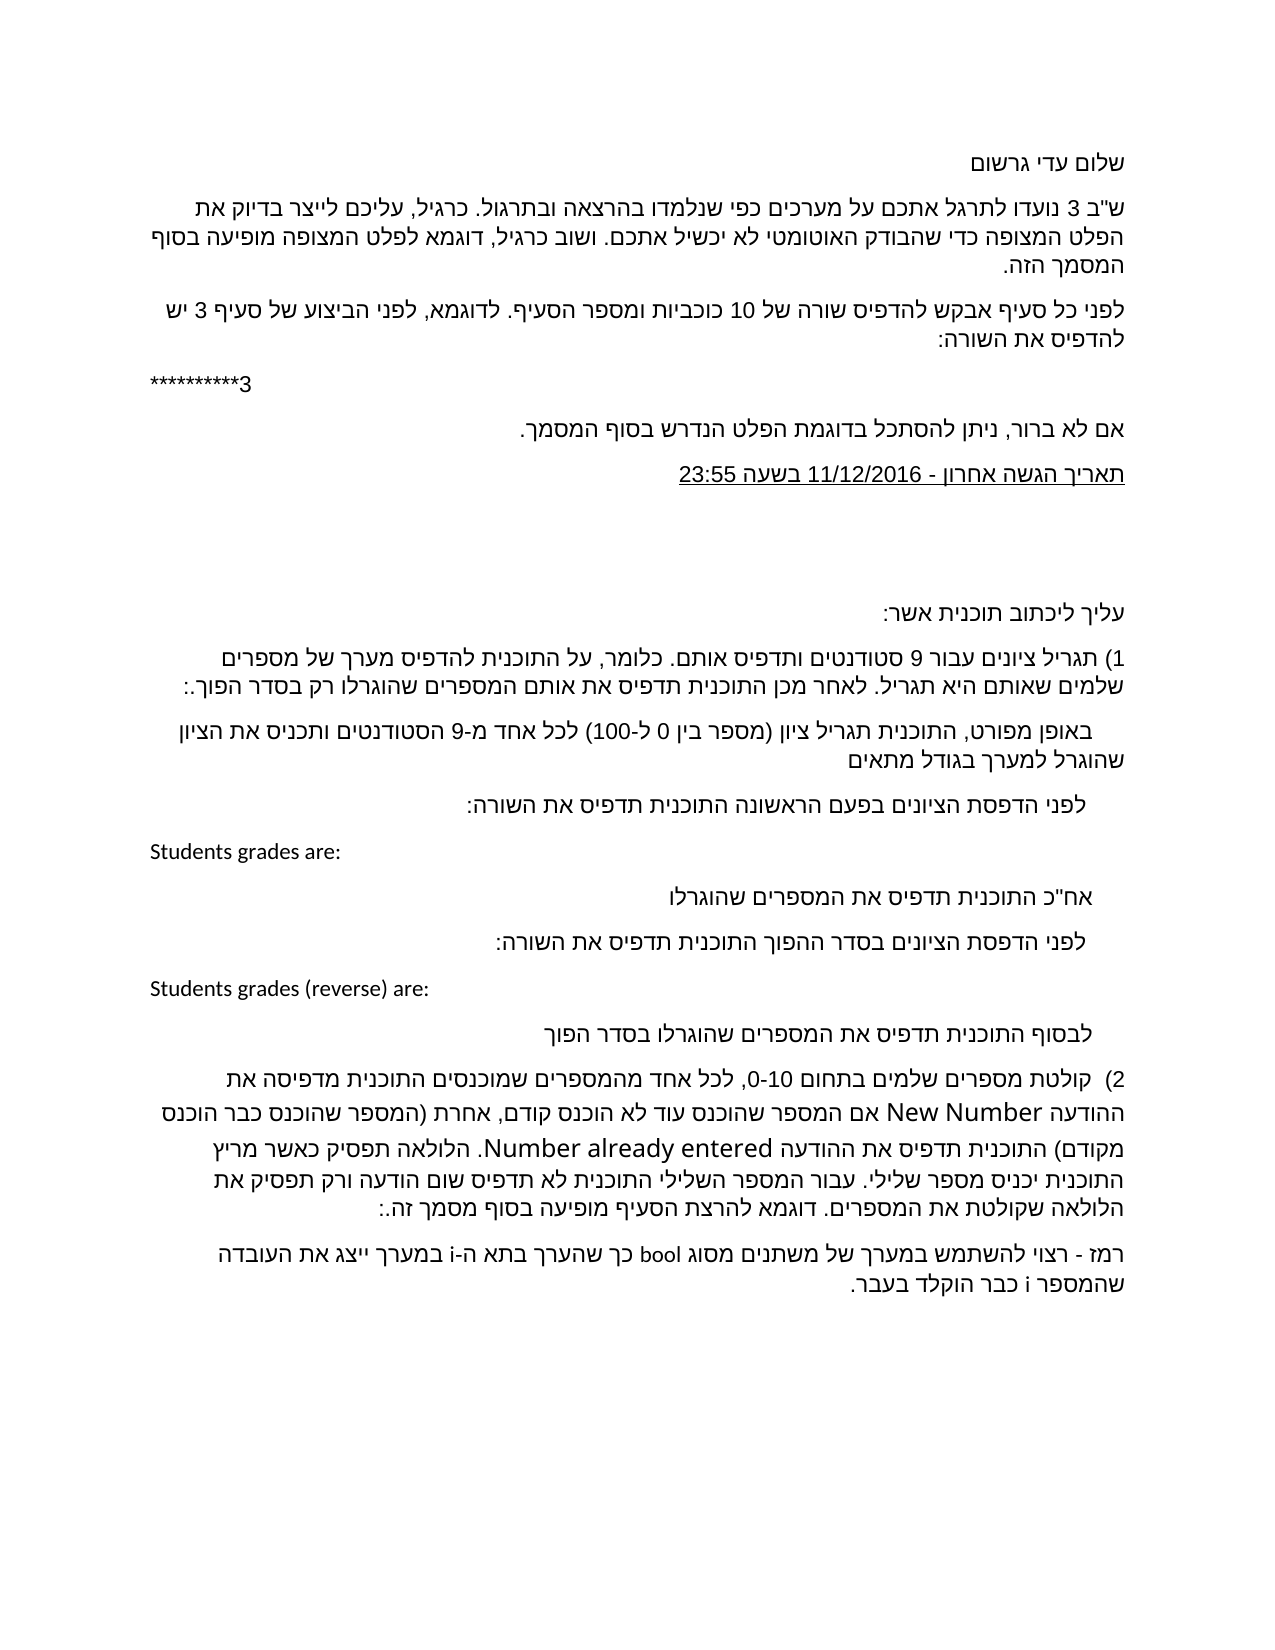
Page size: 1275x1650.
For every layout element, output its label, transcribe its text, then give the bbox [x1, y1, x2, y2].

text ש"ב 3 נועדו לתרגל אתכם על מערכים כפי שנלמדו בהרצאה ובתרגול. כרגיל, עליכם לייצר בדיוק את הפלט המצופה כדי שהבודק האוטומטי לא יכשיל אתכם. ושוב כרגיל, דוגמא לפלט המצופה מופיעה בסוף המסמך הזה. [150, 195, 1125, 278]
text Students grades (reverse) are: [150, 974, 1125, 1002]
text Students grades are: [150, 837, 1125, 865]
text 2) קולטת מספרים שלמים בתחום 0-10, לכל אחד מהמספרים שמוכנסים התוכנית מדפיסה את ההודעה New Number אם המספר שהוכנס עוד לא הוכנס קודם, אחרת (המספר שהוכנס כבר הוכנס מקודם) התוכנית תדפיס את ההודעה Number already entered. הלולאה תפסיק כאשר מריץ התוכנית יכניס מספר שלילי. עבור המספר השלילי התוכנית לא תדפיס שום הודעה ורק תפסיק את הלולאה שקולטת את המספרים. דוגמא להרצת הסעיף מופיעה בסוף מסמך זה.: [150, 1066, 1125, 1222]
text באופן מפורט, התוכנית תגריל ציון (מספר בין 0 ל-100) לכל אחד מ-9 הסטודנטים ותכניס את הציון שהוגרל למערך בגודל מתאים [150, 718, 1125, 773]
text אם לא ברור, ניתן להסתכל בדוגמת הפלט הנדרש בסוף המסמך. [150, 416, 1125, 442]
text עליך ליכתוב תוכנית אשר: [150, 600, 1125, 626]
text לפני הדפסת הציונים בפעם הראשונה התוכנית תדפיס את השורה: [150, 792, 1125, 818]
text 1) תגריל ציונים עבור 9 סטודנטים ותדפיס אותם. כלומר, על התוכנית להדפיס מערך של מספרים שלמים שאותם היא תגריל. לאחר מכן התוכנית תדפיס את אותם המספרים שהוגרלו רק בסדר הפוך.: [150, 645, 1125, 699]
text רמז - רצוי להשתמש במערך של משתנים מסוג bool כך שהערך בתא ה-i במערך ייצג את העובדה שהמספר i כבר הוקלד בעבר. [150, 1240, 1125, 1298]
text לפני הדפסת הציונים בסדר ההפוך התוכנית תדפיס את השורה: [150, 929, 1125, 955]
text תאריך הגשה אחרון - 11/12/2016 בשעה 23:55 [150, 461, 1125, 487]
text שלום עדי גרשום [150, 150, 1125, 176]
text לפני כל סעיף אבקש להדפיס שורה של 10 כוכביות ומספר הסעיף. לדוגמא, לפני הביצוע של סעיף 3 יש להדפיס את השורה: [150, 297, 1125, 352]
text 3********** [150, 371, 1125, 397]
text אח"כ התוכנית תדפיס את המספרים שהוגרלו [150, 884, 1125, 910]
text לבסוף התוכנית תדפיס את המספרים שהוגרלו בסדר הפוך [150, 1021, 1125, 1047]
